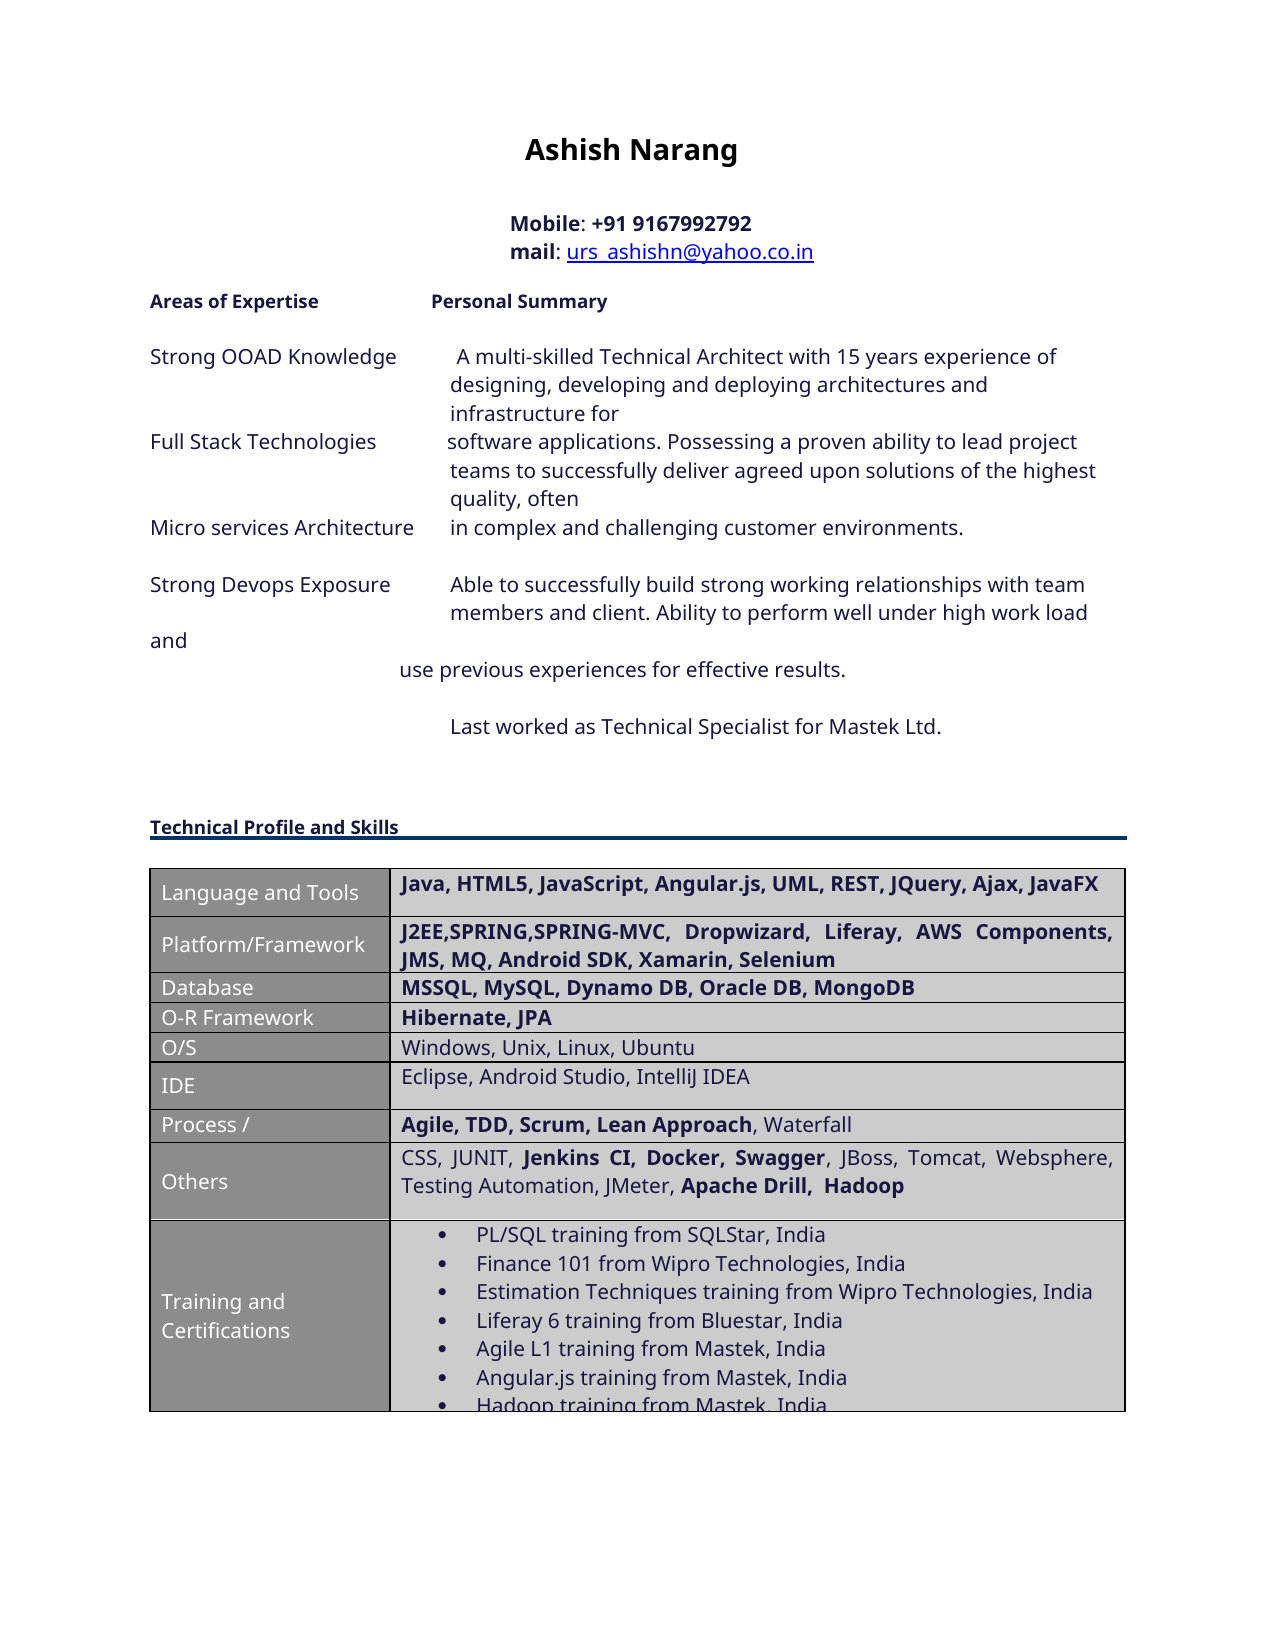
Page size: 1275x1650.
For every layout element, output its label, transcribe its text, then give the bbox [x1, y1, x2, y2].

table_cell Windows, Unix, Linux, Ubuntu [391, 1033, 1124, 1061]
text mail: urs_ashishn@yahoo.co.in [450, 237, 1125, 266]
list use previous experiences for effective results. [150, 655, 1125, 683]
text Mobile: +91 9167992792 [450, 209, 1125, 237]
text members and client. Ability to perform well under high work load and [150, 598, 1125, 655]
table_header Language and Tools [151, 869, 389, 916]
table_cell CSS, JUNIT, Jenkins CI, Docker, Swagger, JBoss, Tomcat, Websphere, Testing Automation, JMeter, Apache Drill, Hadoop [391, 1143, 1124, 1219]
text Micro services Architecture in complex and challenging customer environments. [150, 513, 1125, 541]
table_cell Platform/Framework [151, 917, 389, 972]
table_header Java, HTML5, JavaScript, Angular.js, UML, REST, JQuery, Ajax, JavaFX [391, 869, 1124, 916]
list Last worked as Technical Specialist for Mastek Ltd. [450, 712, 1125, 763]
text Ashish Narang [450, 129, 1125, 169]
text Strong Devops Exposure Able to successfully build strong working relationships with team [150, 570, 1125, 598]
table_cell MSSQL, MySQL, Dynamo DB, Oracle DB, MongoDB [391, 973, 1124, 1002]
table_cell Agile, TDD, Scrum, Lean Approach, Waterfall [391, 1110, 1124, 1142]
table_cell Eclipse, Android Studio, IntelliJ IDEA [391, 1063, 1124, 1109]
table_cell O/S [151, 1033, 389, 1061]
table_cell Database [151, 973, 389, 1002]
table_cell IDE [151, 1063, 389, 1109]
table_cell Process / Methodologies [151, 1110, 389, 1142]
text Areas of Expertise Personal Summary [150, 288, 1125, 314]
table_cell O-R Framework [151, 1003, 389, 1032]
text Technical Profile and Skills [150, 814, 1125, 836]
table_cell Hibernate, JPA [391, 1003, 1124, 1032]
table_cell J2EE,SPRING,SPRING-MVC, Dropwizard, Liferay, AWS Components, JMS, MQ, Android SDK, Xamarin, Selenium [391, 917, 1124, 972]
list Strong OOAD Knowledge A multi-skilled Technical Architect with 15 years experience of designing, developing and deploying architectures and infrastructure for [150, 342, 1125, 427]
text Full Stack Technologies software applications. Possessing a proven ability to lead project teams to successfully deliver agreed upon solutions of the highest quality, often [150, 427, 1125, 513]
table_cell Others [151, 1143, 389, 1219]
table_cell Training and Certifications [151, 1221, 389, 1411]
table_cell PL/SQL training from SQLStar, India Finance 101 from Wipro Technologies, India Estimation Techniques training from Wipro Technologies, India Liferay 6 training from Bluestar, India Agile L1 training from Mastek, India Angular.js training from Mastek, India Hadoop training from Mastek, India [391, 1221, 1124, 1411]
